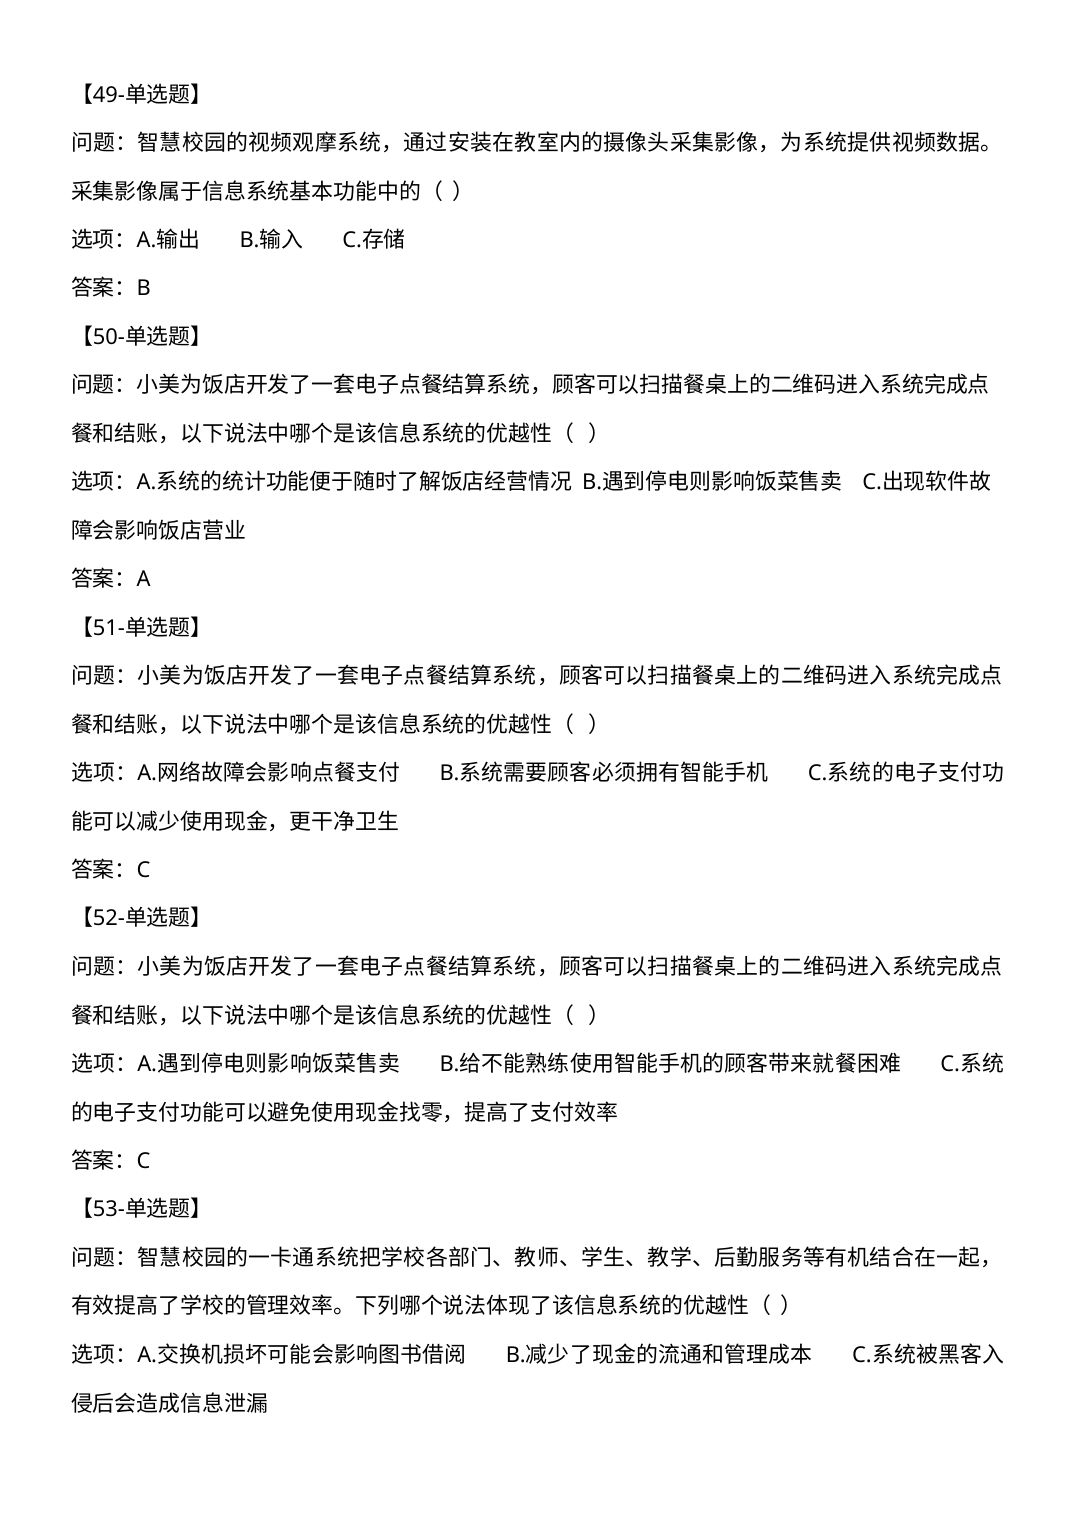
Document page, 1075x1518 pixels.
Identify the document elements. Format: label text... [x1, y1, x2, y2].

text 【53-单选题】 [71, 1191, 1004, 1223]
text 答案：B [71, 270, 1004, 303]
text 选项：A.输出 B.输入 C.存储 [71, 222, 1004, 254]
text 【51-单选题】 [71, 609, 1004, 642]
text 答案：C [71, 1143, 1004, 1175]
text 问题：智慧校园的一卡通系统把学校各部门、教师、学生、教学、后勤服务等有机结合在一起，有效提高了学校的管理效率。下列哪个说法体现了该信息系统的优越性（ ） [71, 1239, 1004, 1321]
list 选项：A.网络故障会影响点餐支付 B.系统需要顾客必须拥有智能手机 C.系统的电子支付功能可以减少使用现金，更干净卫生 [71, 755, 1004, 836]
text 答案：C [71, 852, 1004, 884]
text 【49-单选题】 [71, 76, 1004, 109]
text 问题：小美为饭店开发了一套电子点餐结算系统，顾客可以扫描餐桌上的二维码进入系统完成点餐和结账，以下说法中哪个是该信息系统的优越性（ ） [71, 658, 1004, 739]
text 选项：A.交换机损坏可能会影响图书借阅 B.减少了现金的流通和管理成本 C.系统被黑客入侵后会造成信息泄漏 [71, 1336, 1004, 1418]
text 问题：小美为饭店开发了一套电子点餐结算系统，顾客可以扫描餐桌上的二维码进入系统完成点餐和结账，以下说法中哪个是该信息系统的优越性（ ） [71, 367, 1004, 448]
text 问题：小美为饭店开发了一套电子点餐结算系统，顾客可以扫描餐桌上的二维码进入系统完成点餐和结账，以下说法中哪个是该信息系统的优越性（ ） [71, 948, 1004, 1030]
text 【50-单选题】 [71, 318, 1004, 351]
text 问题：智慧校园的视频观摩系统，通过安装在教室内的摄像头采集影像，为系统提供视频数据。采集影像属于信息系统基本功能中的（ ） [71, 125, 1004, 206]
text 答案：A [71, 561, 1004, 593]
text 选项：A.系统的统计功能便于随时了解饭店经营情况 B.遇到停电则影响饭菜售卖 C.出现软件故障会影响饭店营业 [71, 464, 1004, 545]
text 选项：A.遇到停电则影响饭菜售卖 B.给不能熟练使用智能手机的顾客带来就餐困难 C.系统的电子支付功能可以避免使用现金找零，提高了支付效率 [71, 1046, 1004, 1127]
text 【52-单选题】 [71, 900, 1004, 933]
